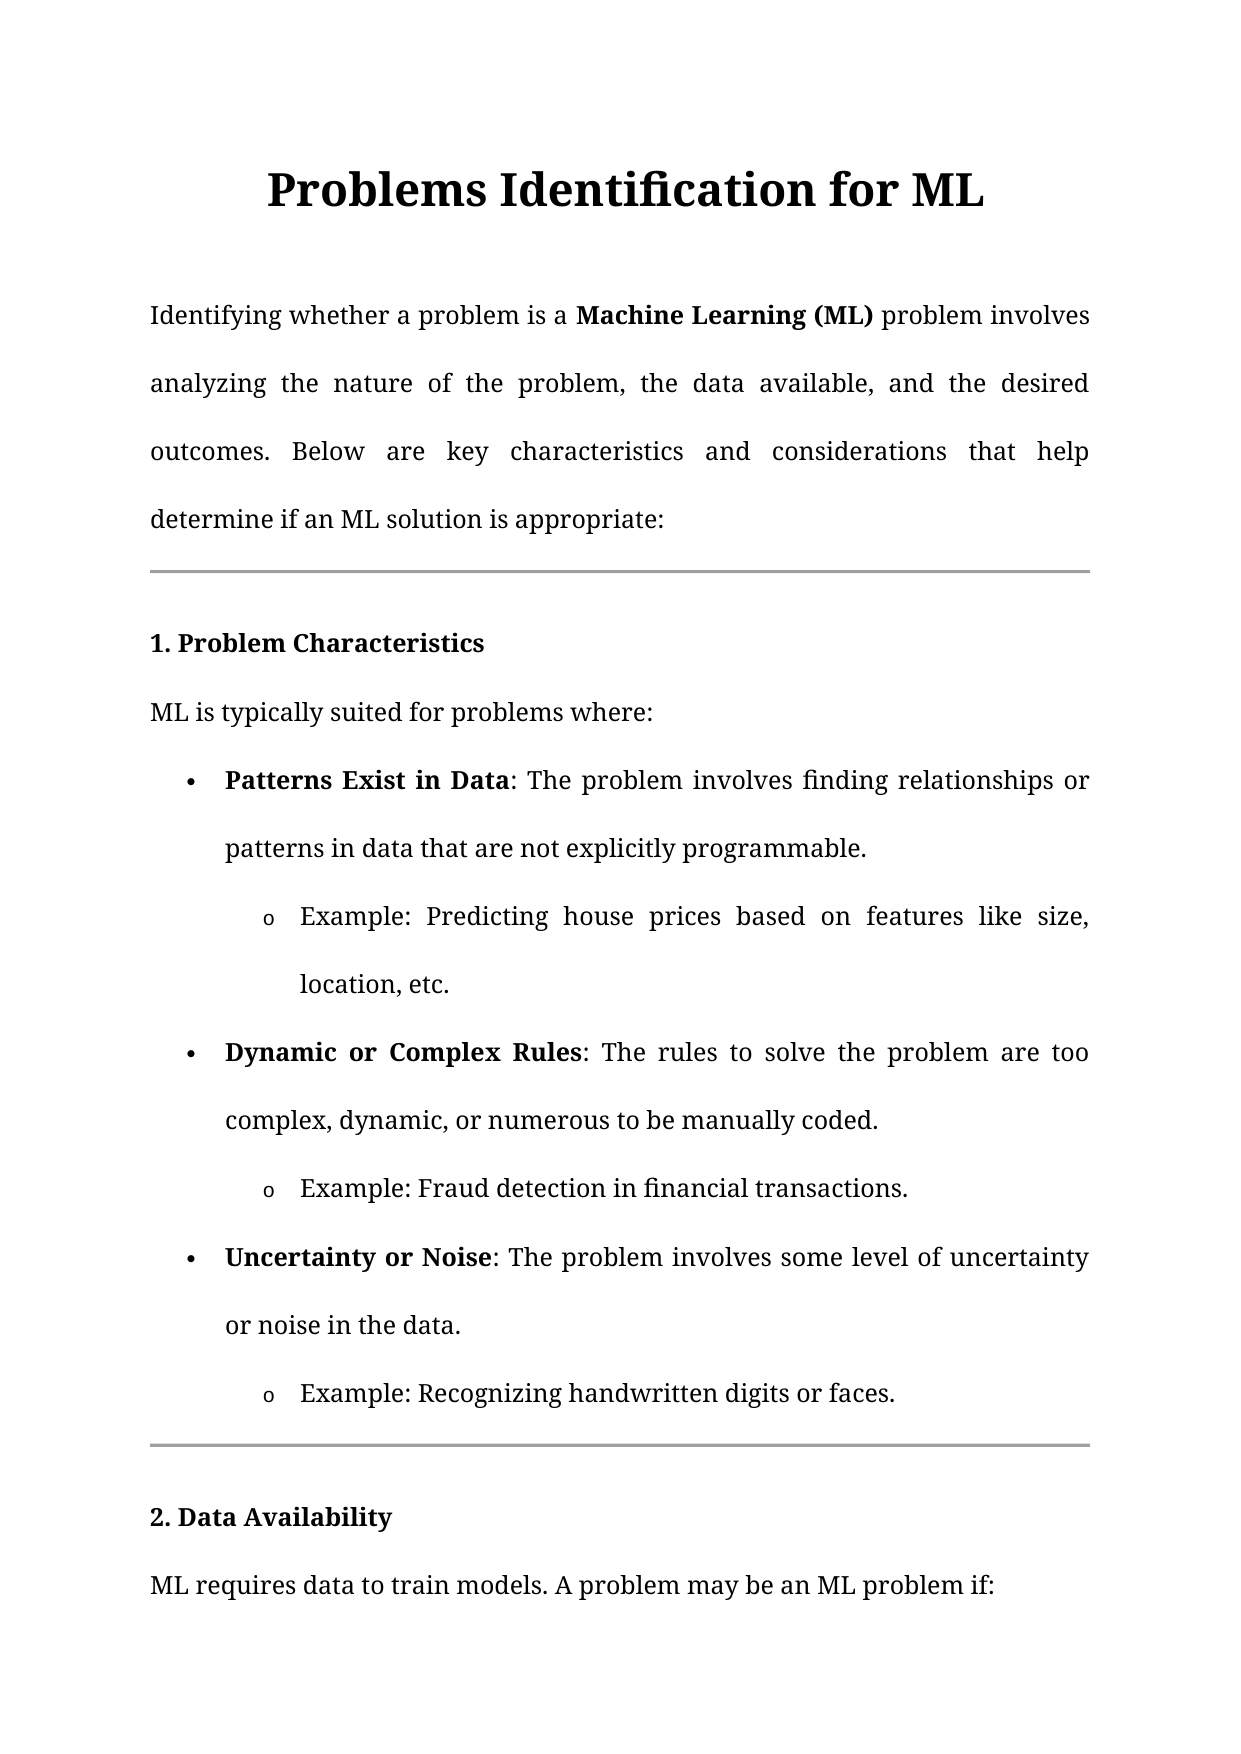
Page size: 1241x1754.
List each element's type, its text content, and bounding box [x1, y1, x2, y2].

list Uncertainty or Noise: The problem involves some level of uncertainty or noise in the data. [187, 1239, 1090, 1341]
text 1. Problem Characteristics [150, 626, 1090, 660]
list Example: Recognizing handwritten digits or faces. [262, 1376, 1090, 1409]
list Dynamic or Complex Rules: The rules to solve the problem are too complex, dynamic, or numerous to be manually coded. [187, 1035, 1090, 1137]
list Example: Fraud detection in financial transactions. [262, 1171, 1090, 1205]
list Patterns Exist in Data: The problem involves finding relationships or patterns in data that are not explicitly programmable. [187, 762, 1090, 864]
text Problems Identification for ML [150, 158, 1090, 220]
text Identifying whether a problem is a Machine Learning (ML) problem involves analyzing the nature of the problem, the data available, and the desired outcomes. Below are key characteristics and considerations that help determine if an ML solution is appropriate: [150, 298, 1090, 536]
text ML is typically suited for problems where: [150, 694, 1090, 728]
text 2. Data Availability [150, 1500, 1090, 1534]
list Example: Predicting house prices based on features like size, location, etc. [262, 899, 1090, 1001]
text ML requires data to train models. A problem may be an ML problem if: [150, 1568, 1090, 1602]
